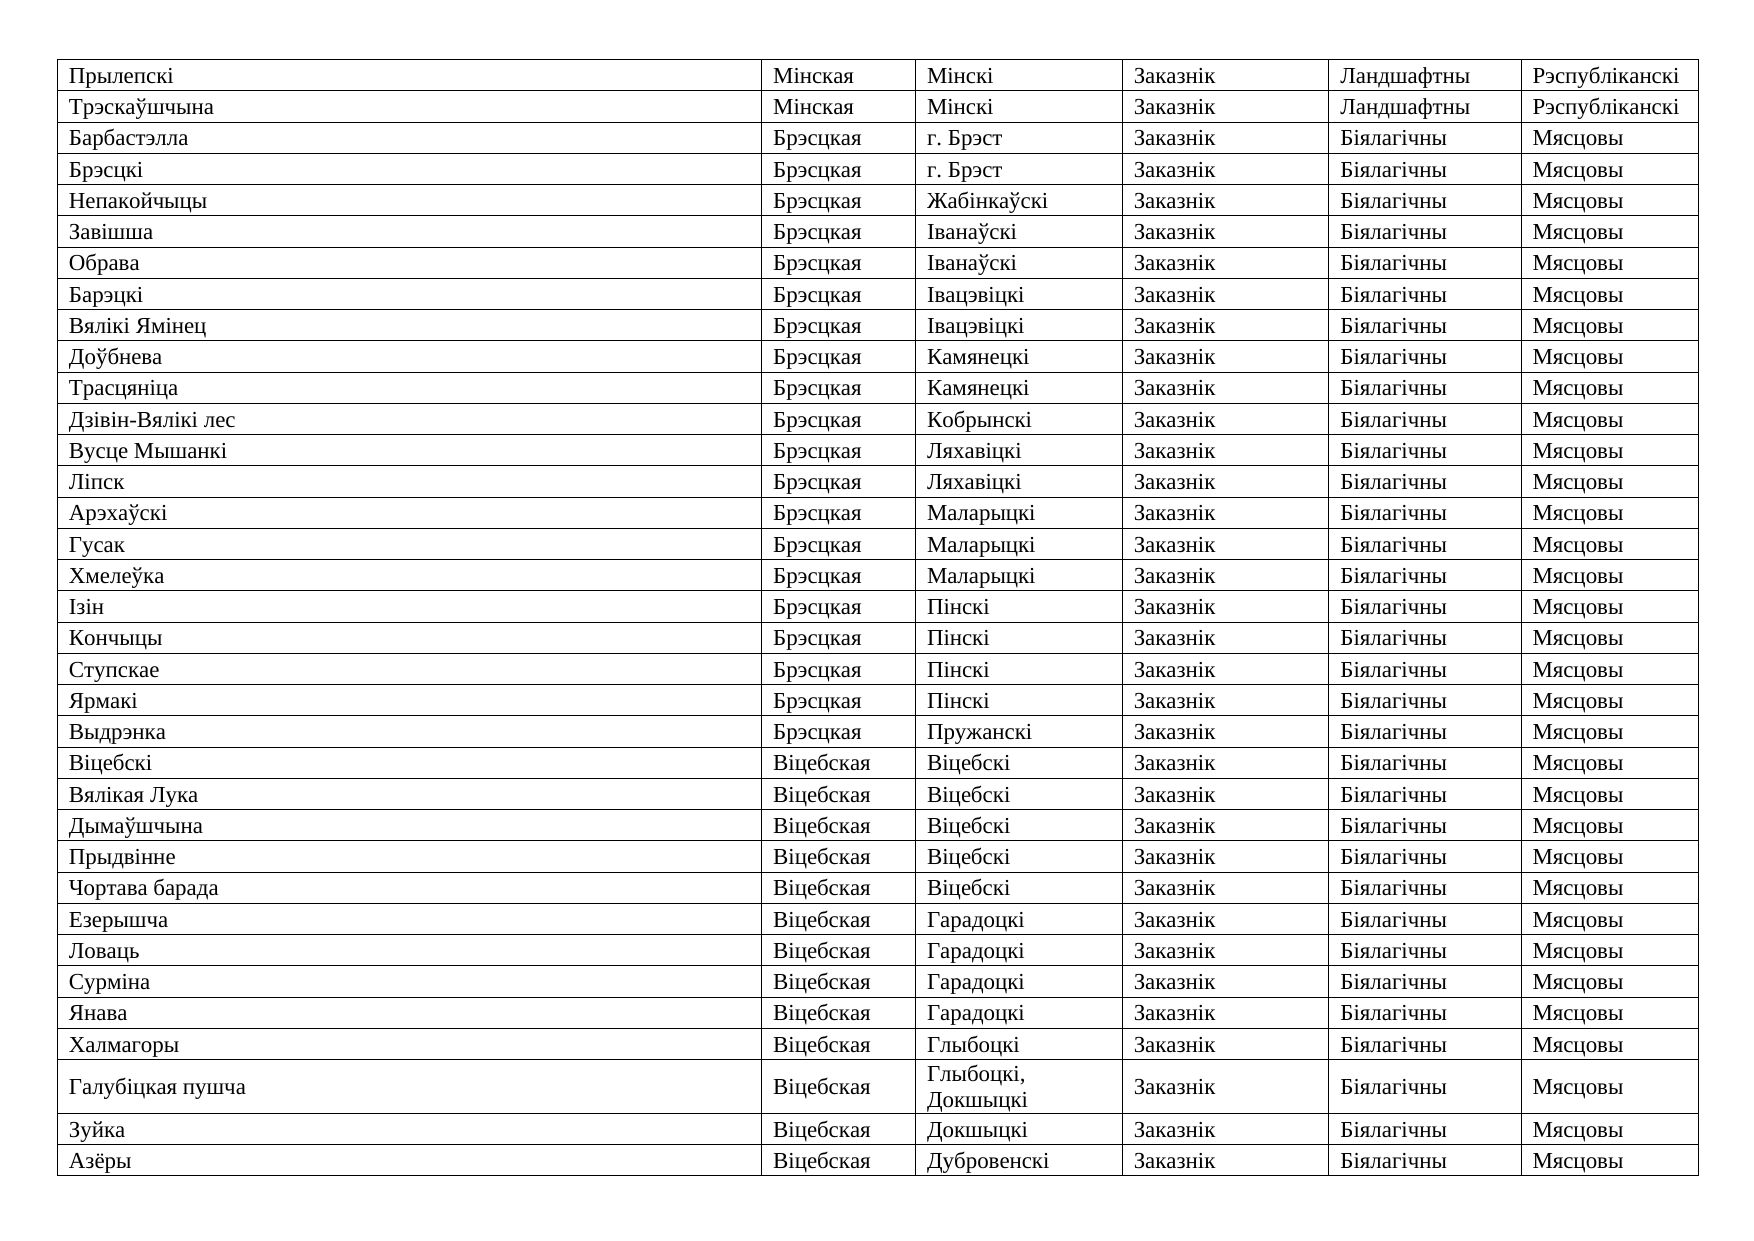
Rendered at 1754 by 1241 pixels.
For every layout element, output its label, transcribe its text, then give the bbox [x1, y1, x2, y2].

table_cell Віцебскі [916, 748, 1122, 778]
table_cell Заказнік [1123, 341, 1328, 372]
table_cell Прыдвінне [58, 841, 761, 872]
table_cell Мясцовы [1522, 966, 1698, 997]
table_cell Ландшафтны [1329, 91, 1521, 122]
table_cell Віцебская [762, 904, 915, 934]
table_cell Заказнік [1123, 935, 1328, 965]
table_cell Трэскаўшчына [58, 91, 761, 122]
table_cell Барэцкі [58, 279, 761, 309]
table_cell Мясцовы [1522, 435, 1698, 465]
table_cell Біялагічны [1329, 1029, 1521, 1059]
table_cell Мясцовы [1522, 560, 1698, 590]
table_cell Біялагічны [1329, 998, 1521, 1028]
table_cell Біялагічны [1329, 1114, 1521, 1144]
table_cell Мясцовы [1522, 904, 1698, 934]
table_cell Брэсцкая [762, 529, 915, 559]
table_cell Віцебская [762, 935, 915, 965]
table_cell Дымаўшчына [58, 810, 761, 840]
table_cell Заказнік [1123, 685, 1328, 715]
table_cell Брэсцкая [762, 279, 915, 309]
table_cell Мясцовы [1522, 779, 1698, 809]
table_cell Азёры [58, 1145, 761, 1175]
table_cell Мясцовы [1522, 998, 1698, 1028]
table_cell Заказнік [1123, 1145, 1328, 1175]
table_cell Докшыцкі [916, 1114, 1122, 1144]
table_cell Мясцовы [1522, 591, 1698, 622]
table_cell Біялагічны [1329, 716, 1521, 747]
table_cell Дзівін-Вялікі лес [58, 404, 761, 434]
table_cell Мясцовы [1522, 654, 1698, 684]
table_cell Мінскі [916, 91, 1122, 122]
table_cell Брэсцкая [762, 310, 915, 340]
table_cell Брэсцкая [762, 685, 915, 715]
table_cell Заказнік [1123, 60, 1328, 90]
table_cell Пінскі [916, 685, 1122, 715]
table_cell Мясцовы [1522, 1145, 1698, 1175]
table_cell Біялагічны [1329, 810, 1521, 840]
table_cell Заказнік [1123, 279, 1328, 309]
table_cell Зуйка [58, 1114, 761, 1144]
table_cell Брэсцкая [762, 623, 915, 653]
table_cell Заказнік [1123, 560, 1328, 590]
table_cell Халмагоры [58, 1029, 761, 1059]
table_cell Заказнік [1123, 373, 1328, 403]
table_cell Мінскі [916, 60, 1122, 90]
table_cell Біялагічны [1329, 623, 1521, 653]
table_cell Біялагічны [1329, 748, 1521, 778]
table_cell Біялагічны [1329, 435, 1521, 465]
table_cell Брэсцкая [762, 466, 915, 497]
table_cell Мясцовы [1522, 873, 1698, 903]
table_cell Жабінкаўскі [916, 185, 1122, 215]
table_cell Заказнік [1123, 123, 1328, 153]
table_cell Біялагічны [1329, 310, 1521, 340]
table_cell Мясцовы [1522, 1060, 1698, 1113]
table_cell Віцебскі [916, 841, 1122, 872]
table_cell Мясцовы [1522, 279, 1698, 309]
table_cell Ляхавіцкі [916, 466, 1122, 497]
table_cell Віцебская [762, 966, 915, 997]
table_cell Брэсцкая [762, 591, 915, 622]
table_cell Вусце Мышанкі [58, 435, 761, 465]
table_cell Выдрэнка [58, 716, 761, 747]
table_cell Брэсцкая [762, 185, 915, 215]
table_cell Рэспубліканскі [1522, 60, 1698, 90]
table_cell Заказнік [1123, 654, 1328, 684]
table_cell Брэсцкая [762, 341, 915, 372]
table_cell Гарадоцкі [916, 966, 1122, 997]
table_cell Брэсцкая [762, 654, 915, 684]
table_cell Брэсцкая [762, 435, 915, 465]
table_cell Біялагічны [1329, 154, 1521, 184]
table_cell Мясцовы [1522, 841, 1698, 872]
table_cell Мясцовы [1522, 810, 1698, 840]
table_cell Біялагічны [1329, 1145, 1521, 1175]
table_cell Маларыцкі [916, 498, 1122, 528]
table_cell Віцебская [762, 998, 915, 1028]
table_cell Мясцовы [1522, 935, 1698, 965]
table_cell Мясцовы [1522, 404, 1698, 434]
table_cell Біялагічны [1329, 373, 1521, 403]
table_cell Чортава барада [58, 873, 761, 903]
table_cell Біялагічны [1329, 279, 1521, 309]
table_cell Вялікі Ямінец [58, 310, 761, 340]
table_cell Заказнік [1123, 404, 1328, 434]
table_cell Заказнік [1123, 966, 1328, 997]
table_cell Брэсцкая [762, 216, 915, 247]
table_cell Ярмакі [58, 685, 761, 715]
table_cell Віцебская [762, 873, 915, 903]
table_cell Заказнік [1123, 529, 1328, 559]
table_cell Мясцовы [1522, 716, 1698, 747]
table_cell Хмелеўка [58, 560, 761, 590]
table_cell Заказнік [1123, 1029, 1328, 1059]
table_cell Кончыцы [58, 623, 761, 653]
table_cell Мясцовы [1522, 623, 1698, 653]
table_cell Ліпск [58, 466, 761, 497]
table_cell Біялагічны [1329, 404, 1521, 434]
table_cell Заказнік [1123, 904, 1328, 934]
table_cell Обрава [58, 248, 761, 278]
table_cell Заказнік [1123, 310, 1328, 340]
table_cell Заказнік [1123, 248, 1328, 278]
table_cell Брэсцкая [762, 154, 915, 184]
table_cell Віцебская [762, 1114, 915, 1144]
table_cell Мінская [762, 60, 915, 90]
table_cell Глыбоцкі [916, 1029, 1122, 1059]
table_cell Сурміна [58, 966, 761, 997]
table_cell Заказнік [1123, 435, 1328, 465]
table_cell Пінскі [916, 623, 1122, 653]
table_cell Гарадоцкі [916, 935, 1122, 965]
table_cell Біялагічны [1329, 966, 1521, 997]
table_cell Кобрынскі [916, 404, 1122, 434]
table_cell Ландшафтны [1329, 60, 1521, 90]
table_cell Мясцовы [1522, 748, 1698, 778]
table_cell Заказнік [1123, 998, 1328, 1028]
table_cell Заказнік [1123, 1060, 1328, 1113]
table_cell Пінскі [916, 654, 1122, 684]
table_cell Біялагічны [1329, 841, 1521, 872]
table_cell Віцебская [762, 1029, 915, 1059]
table_cell Галубіцкая пушча [58, 1060, 761, 1113]
table_cell Віцебскі [916, 810, 1122, 840]
table_cell Біялагічны [1329, 466, 1521, 497]
table_cell Віцебская [762, 748, 915, 778]
table_cell Біялагічны [1329, 1060, 1521, 1113]
table_cell Мясцовы [1522, 1029, 1698, 1059]
table_cell Івацэвіцкі [916, 279, 1122, 309]
table_cell Біялагічны [1329, 248, 1521, 278]
table_cell Біялагічны [1329, 560, 1521, 590]
table_cell Заказнік [1123, 716, 1328, 747]
table_cell Біялагічны [1329, 341, 1521, 372]
table_cell Мінская [762, 91, 915, 122]
table_cell Мясцовы [1522, 373, 1698, 403]
table_cell Мясцовы [1522, 154, 1698, 184]
table_cell Віцебская [762, 1060, 915, 1113]
table_cell Заказнік [1123, 185, 1328, 215]
table_cell Мясцовы [1522, 185, 1698, 215]
table_cell Брэсцкая [762, 373, 915, 403]
table_cell Віцебская [762, 810, 915, 840]
table_cell Доўбнева [58, 341, 761, 372]
table_cell Іванаўскі [916, 248, 1122, 278]
table_cell Вялікая Лука [58, 779, 761, 809]
table_cell Біялагічны [1329, 779, 1521, 809]
table_cell Гусак [58, 529, 761, 559]
table_cell Біялагічны [1329, 591, 1521, 622]
table_cell Заказнік [1123, 154, 1328, 184]
table_cell Камянецкі [916, 373, 1122, 403]
table_cell Заказнік [1123, 779, 1328, 809]
table_cell Мясцовы [1522, 341, 1698, 372]
table_cell Заказнік [1123, 841, 1328, 872]
table_cell Брэсцкая [762, 498, 915, 528]
table_cell Камянецкі [916, 341, 1122, 372]
table_cell Ляхавіцкі [916, 435, 1122, 465]
table_cell Іванаўскі [916, 216, 1122, 247]
table_cell Віцебскі [58, 748, 761, 778]
table_cell Езерышча [58, 904, 761, 934]
table_cell Рэспубліканскі [1522, 91, 1698, 122]
table_cell Заказнік [1123, 873, 1328, 903]
table_cell Ловаць [58, 935, 761, 965]
table_cell Біялагічны [1329, 123, 1521, 153]
table_cell Біялагічны [1329, 498, 1521, 528]
table_cell Віцебская [762, 779, 915, 809]
table_cell Маларыцкі [916, 529, 1122, 559]
table_cell г. Брэст [916, 123, 1122, 153]
table_cell Мясцовы [1522, 498, 1698, 528]
table_cell Заказнік [1123, 498, 1328, 528]
table_cell Арэхаўскі [58, 498, 761, 528]
table_cell Мясцовы [1522, 1114, 1698, 1144]
table_cell Заказнік [1123, 591, 1328, 622]
table_cell Заказнік [1123, 1114, 1328, 1144]
table_cell Трасцяніца [58, 373, 761, 403]
table_cell Івацэвіцкі [916, 310, 1122, 340]
table_cell Віцебскі [916, 873, 1122, 903]
table_cell Гарадоцкі [916, 904, 1122, 934]
table_cell Мясцовы [1522, 529, 1698, 559]
table_cell Віцебская [762, 841, 915, 872]
table_cell Біялагічны [1329, 529, 1521, 559]
table_cell Заказнік [1123, 810, 1328, 840]
table_cell Брэсцкі [58, 154, 761, 184]
table_cell Гарадоцкі [916, 998, 1122, 1028]
table_cell Ступскае [58, 654, 761, 684]
table_cell Заказнік [1123, 91, 1328, 122]
table_cell Мясцовы [1522, 216, 1698, 247]
table_cell Біялагічны [1329, 873, 1521, 903]
table_cell Віцебскі [916, 779, 1122, 809]
table_cell Віцебская [762, 1145, 915, 1175]
table_cell Брэсцкая [762, 716, 915, 747]
table_cell Ізін [58, 591, 761, 622]
table_cell Брэсцкая [762, 248, 915, 278]
table_cell Біялагічны [1329, 935, 1521, 965]
table_cell Заказнік [1123, 623, 1328, 653]
table_cell Брэсцкая [762, 560, 915, 590]
table_cell Біялагічны [1329, 654, 1521, 684]
table_cell Мясцовы [1522, 248, 1698, 278]
table_cell Дубровенскі [916, 1145, 1122, 1175]
table_cell Біялагічны [1329, 216, 1521, 247]
table_cell Біялагічны [1329, 904, 1521, 934]
table_cell Мясцовы [1522, 310, 1698, 340]
table_cell Брэсцкая [762, 123, 915, 153]
table_cell Біялагічны [1329, 685, 1521, 715]
table_cell Пружанскі [916, 716, 1122, 747]
table_cell Маларыцкі [916, 560, 1122, 590]
table_cell г. Брэст [916, 154, 1122, 184]
table_cell Пінскі [916, 591, 1122, 622]
table_cell Заказнік [1123, 748, 1328, 778]
table_cell Янава [58, 998, 761, 1028]
table_cell Завішша [58, 216, 761, 247]
table_cell Заказнік [1123, 466, 1328, 497]
table_cell Брэсцкая [762, 404, 915, 434]
table_cell Барбастэлла [58, 123, 761, 153]
table_cell Мясцовы [1522, 685, 1698, 715]
table_cell Прылепскі [58, 60, 761, 90]
table_cell Біялагічны [1329, 185, 1521, 215]
table_cell Мясцовы [1522, 123, 1698, 153]
table_cell Заказнік [1123, 216, 1328, 247]
table_cell Непакойчыцы [58, 185, 761, 215]
table_cell Глыбоцкі, Докшыцкі [916, 1060, 1122, 1113]
table_cell Мясцовы [1522, 466, 1698, 497]
